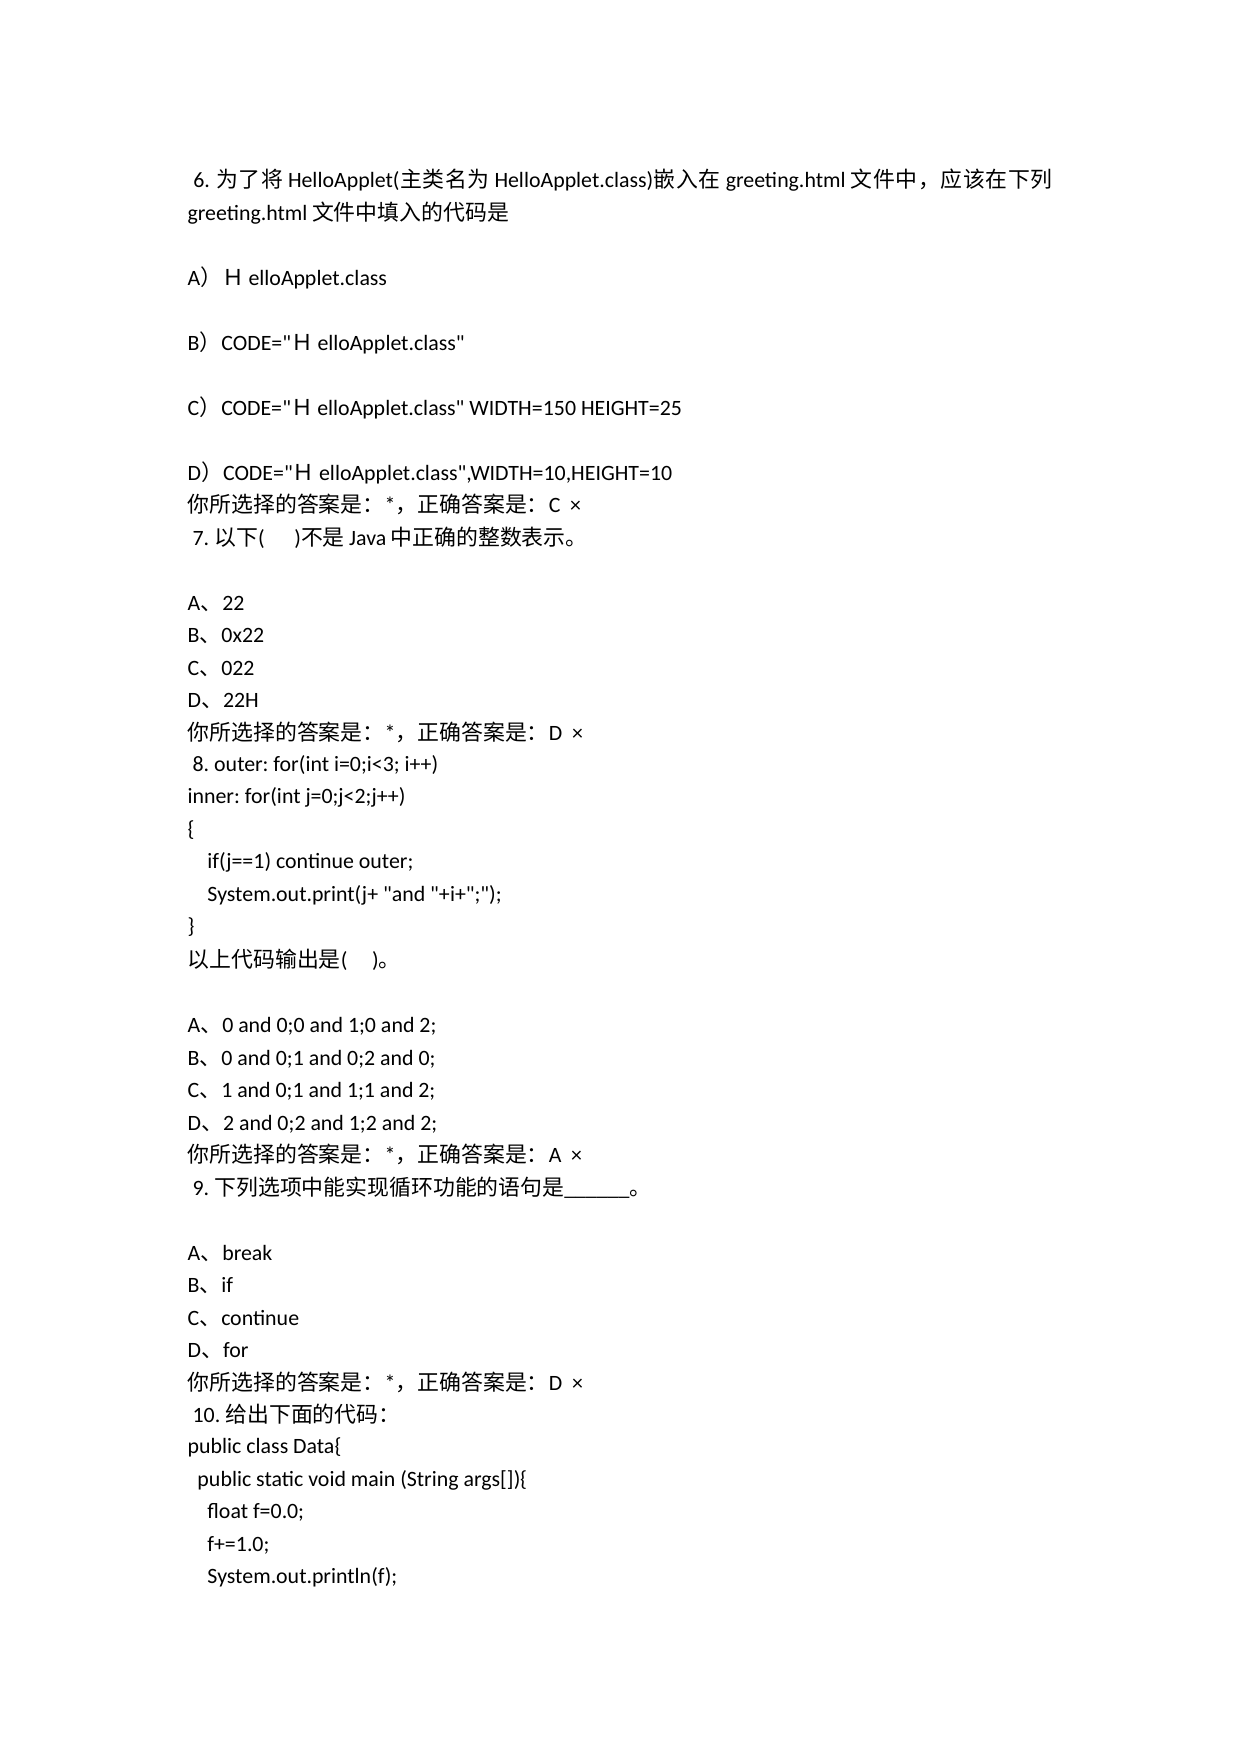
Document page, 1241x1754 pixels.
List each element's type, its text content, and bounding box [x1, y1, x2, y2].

text D）CODE="ＨelloApplet.class",WIDTH=10,HEIGHT=10 [187, 454, 1053, 487]
text float f=0.0; [187, 1494, 1053, 1527]
text public static void main (String args[]){ [187, 1462, 1053, 1494]
text B、0 and 0;1 and 0;2 and 0; [187, 1039, 1053, 1072]
text C、continue [187, 1299, 1053, 1332]
text 以上代码输出是( )。 [187, 942, 1053, 974]
text } [187, 909, 1053, 942]
text 你所选择的答案是：*，正确答案是：D × [187, 1364, 1053, 1397]
text if(j==1) continue outer; [187, 844, 1053, 877]
text System.out.println(f); [187, 1559, 1053, 1592]
text D、22H [187, 682, 1053, 714]
text A、0 and 0;0 and 1;0 and 2; [187, 1007, 1053, 1039]
text 7. 以下( )不是Java中正确的整数表示。 [187, 519, 1053, 552]
text public class Data{ [187, 1429, 1053, 1462]
text 你所选择的答案是：*，正确答案是：A × [187, 1137, 1053, 1169]
text B、if [187, 1267, 1053, 1299]
text inner: for(int j=0;j<2;j++) [187, 779, 1053, 812]
text 6. 为了将HelloApplet(主类名为HelloApplet.class)嵌入在greeting.html文件中，应该在下列greeting.html文件中填入的代码是 [187, 162, 1053, 227]
text f+=1.0; [187, 1527, 1053, 1559]
text D、for [187, 1332, 1053, 1364]
text 你所选择的答案是：*，正确答案是：D × [187, 714, 1053, 747]
text A、break [187, 1234, 1053, 1267]
text C、1 and 0;1 and 1;1 and 2; [187, 1072, 1053, 1104]
text C）CODE="ＨelloApplet.class" WIDTH=150 HEIGHT=25 [187, 389, 1053, 422]
text B、0x22 [187, 617, 1053, 649]
text System.out.print(j+ "and "+i+";"); [187, 877, 1053, 909]
text { [187, 812, 1053, 844]
text D、2 and 0;2 and 1;2 and 2; [187, 1104, 1053, 1137]
text C、022 [187, 649, 1053, 682]
text 8. outer: for(int i=0;i<3; i++) [187, 747, 1053, 779]
text 你所选择的答案是：*，正确答案是：C × [187, 487, 1053, 519]
text A、22 [187, 584, 1053, 617]
text B）CODE="ＨelloApplet.class" [187, 324, 1053, 357]
text 9. 下列选项中能实现循环功能的语句是______。 [187, 1169, 1053, 1202]
text 10. 给出下面的代码： [187, 1397, 1053, 1429]
text A）ＨelloApplet.class [187, 259, 1053, 292]
